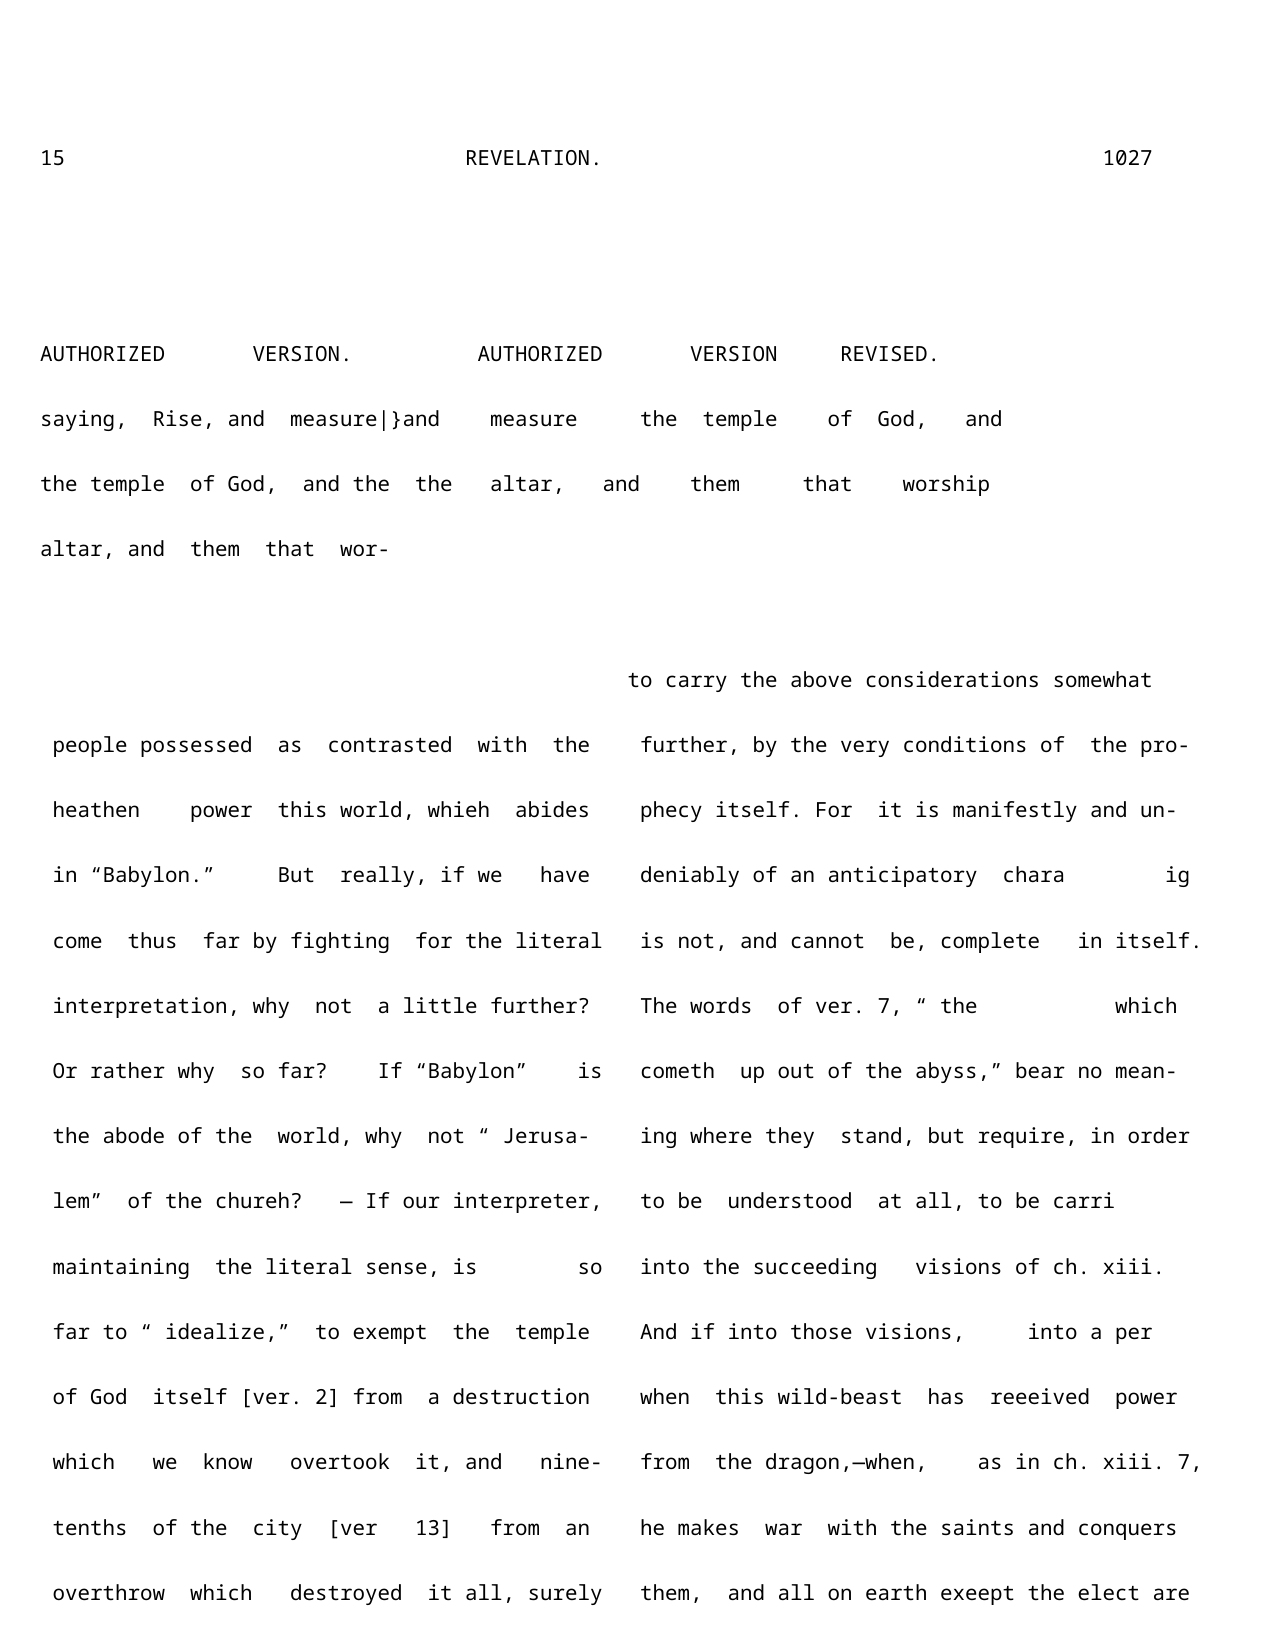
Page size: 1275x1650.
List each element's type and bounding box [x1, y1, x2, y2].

text [15, 15, 1260, 1606]
